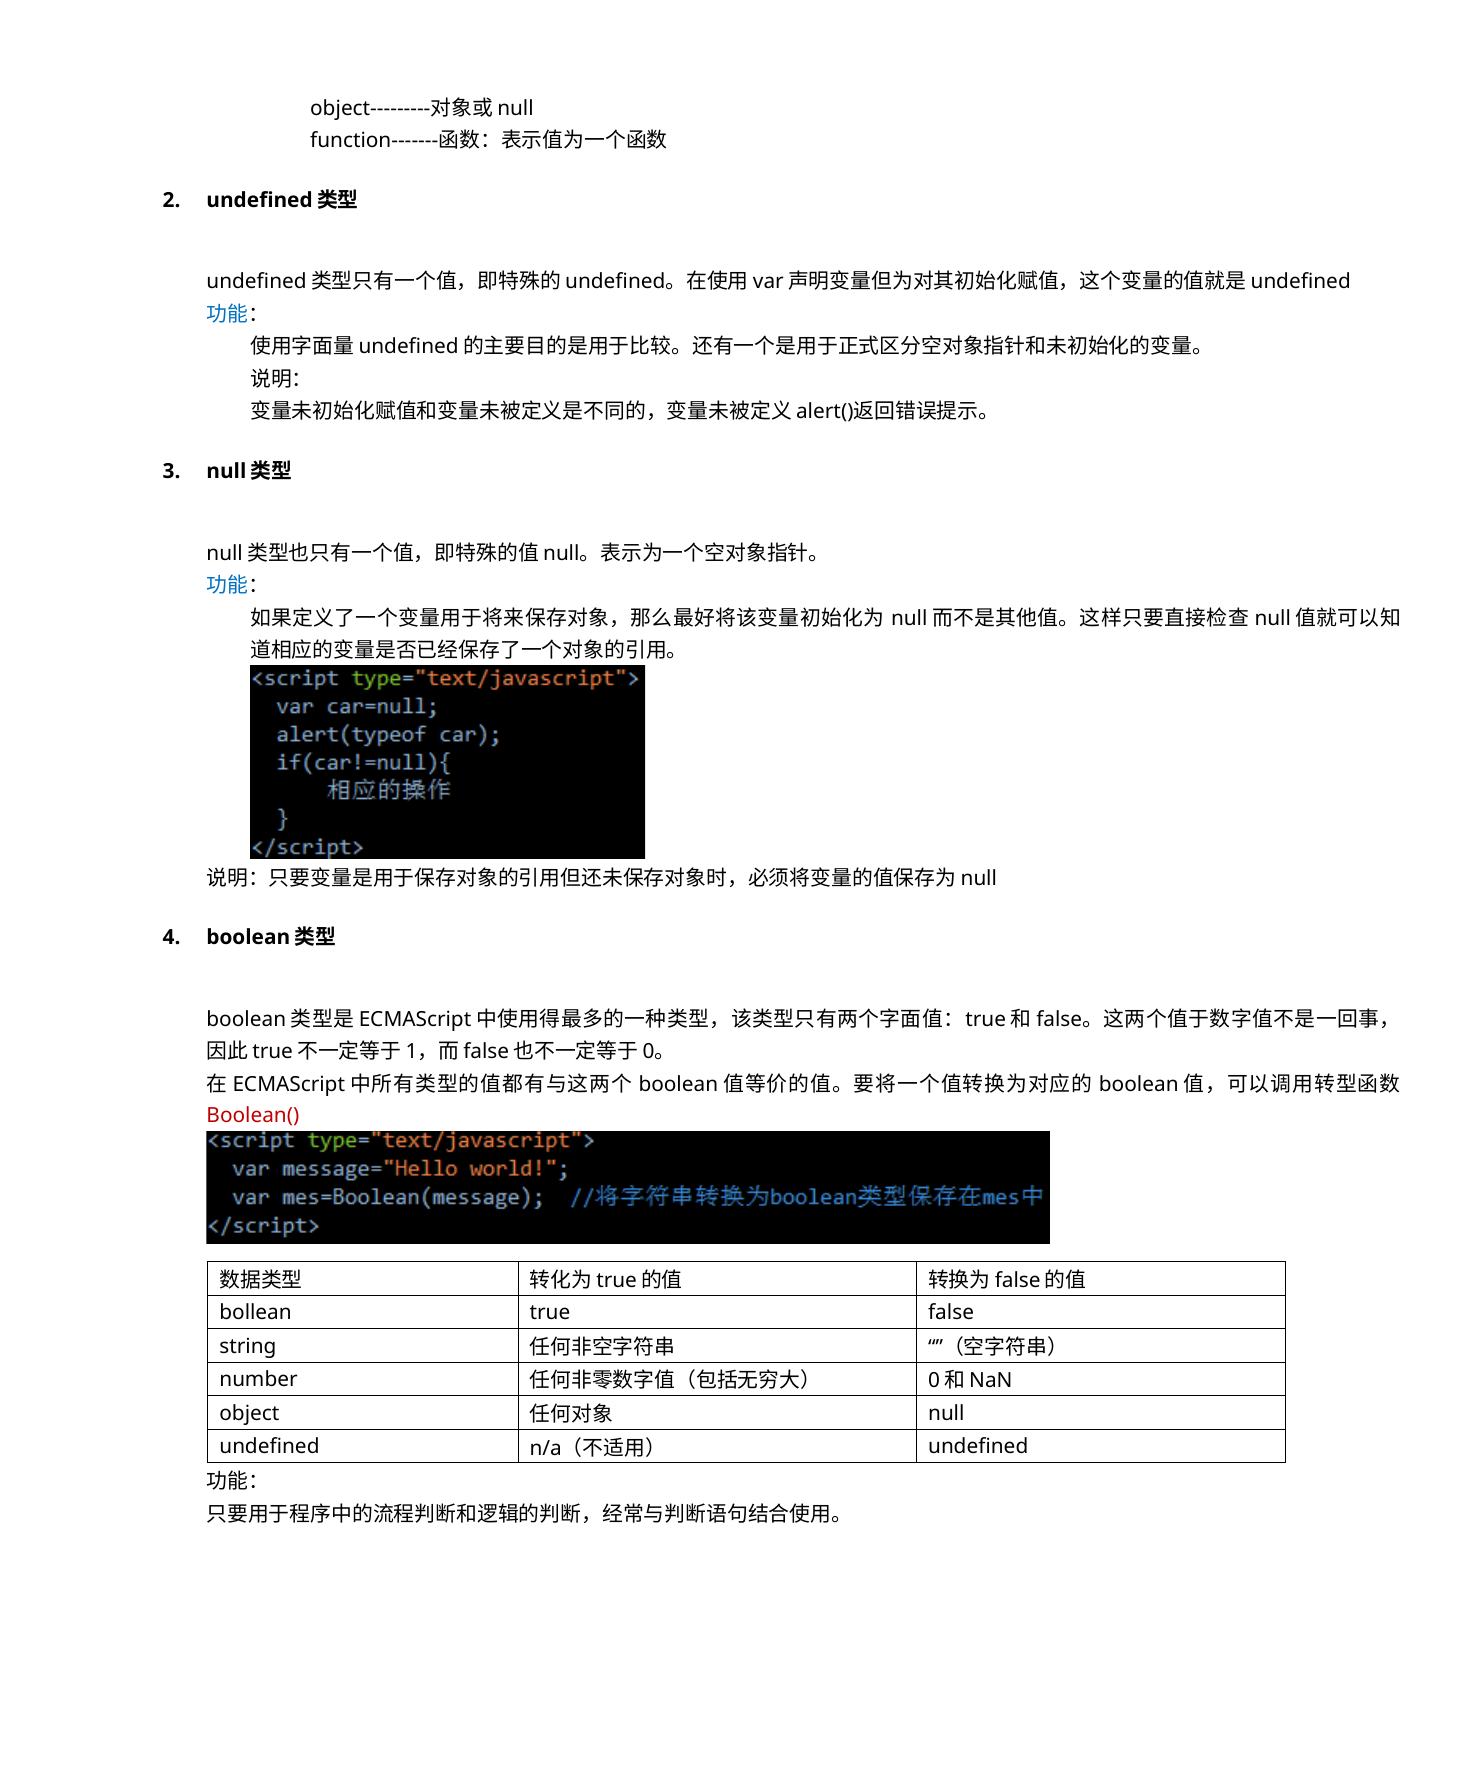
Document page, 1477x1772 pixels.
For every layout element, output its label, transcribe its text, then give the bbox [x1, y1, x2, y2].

text 功能： [206, 567, 1401, 600]
table_cell n/a（不适用） [519, 1430, 916, 1462]
table_cell bollean [208, 1296, 518, 1328]
text 变量未初始化赋值和变量未被定义是不同的，变量未被定义alert()返回错误提示。 [206, 393, 1401, 426]
subtitle null类型 [162, 453, 1401, 486]
table_header 转换为false的值 [917, 1262, 1285, 1294]
table_cell string [208, 1329, 518, 1362]
table_cell “”（空字符串） [917, 1329, 1285, 1362]
text 说明： [206, 361, 1401, 393]
table_cell false [917, 1296, 1285, 1328]
text object---------对象或null [206, 90, 1401, 122]
table_cell undefined [208, 1430, 518, 1462]
table_cell 任何非零数字值（包括无穷大） [519, 1363, 916, 1395]
text undefined类型只有一个值，即特殊的undefined。在使用var声明变量但为对其初始化赋值，这个变量的值就是undefined [206, 263, 1401, 296]
text 在ECMAScript中所有类型的值都有与这两个boolean值等价的值。要将一个值转换为对应的boolean值，可以调用转型函数Boolean() [206, 1066, 1401, 1131]
subtitle boolean类型 [162, 919, 1401, 952]
picture [250, 665, 646, 859]
table_cell true [519, 1296, 916, 1328]
text function-------函数：表示值为一个函数 [206, 122, 1401, 155]
text null类型也只有一个值，即特殊的值null。表示为一个空对象指针。 [206, 535, 1401, 567]
table_cell 0和NaN [917, 1363, 1285, 1395]
text 只要用于程序中的流程判断和逻辑的判断，经常与判断语句结合使用。 [206, 1496, 1401, 1528]
text boolean类型是ECMAScript中使用得最多的一种类型，该类型只有两个字面值：true和false。这两个值于数字值不是一回事，因此true不一定等于1，而false也不一定等于0。 [206, 1001, 1401, 1066]
table_header 转化为true的值 [519, 1262, 916, 1294]
text 功能： [162, 1463, 1401, 1496]
table_cell null [917, 1396, 1285, 1429]
table_cell 任何对象 [519, 1396, 916, 1429]
table_cell undefined [917, 1430, 1285, 1462]
text 使用字面量undefined的主要目的是用于比较。还有一个是用于正式区分空对象指针和未初始化的变量。 [206, 328, 1401, 361]
text 如果定义了一个变量用于将来保存对象，那么最好将该变量初始化为null而不是其他值。这样只要直接检查null值就可以知道相应的变量是否已经保存了一个对象的引用。 [250, 600, 1401, 665]
table_cell object [208, 1396, 518, 1429]
table_header 数据类型 [208, 1262, 518, 1294]
text 说明：只要变量是用于保存对象的引用但还未保存对象时，必须将变量的值保存为null [206, 860, 1401, 892]
text 功能： [206, 296, 1401, 328]
picture [206, 1131, 1050, 1244]
table_cell number [208, 1363, 518, 1395]
subtitle undefined类型 [162, 182, 1401, 214]
table_cell 任何非空字符串 [519, 1329, 916, 1362]
